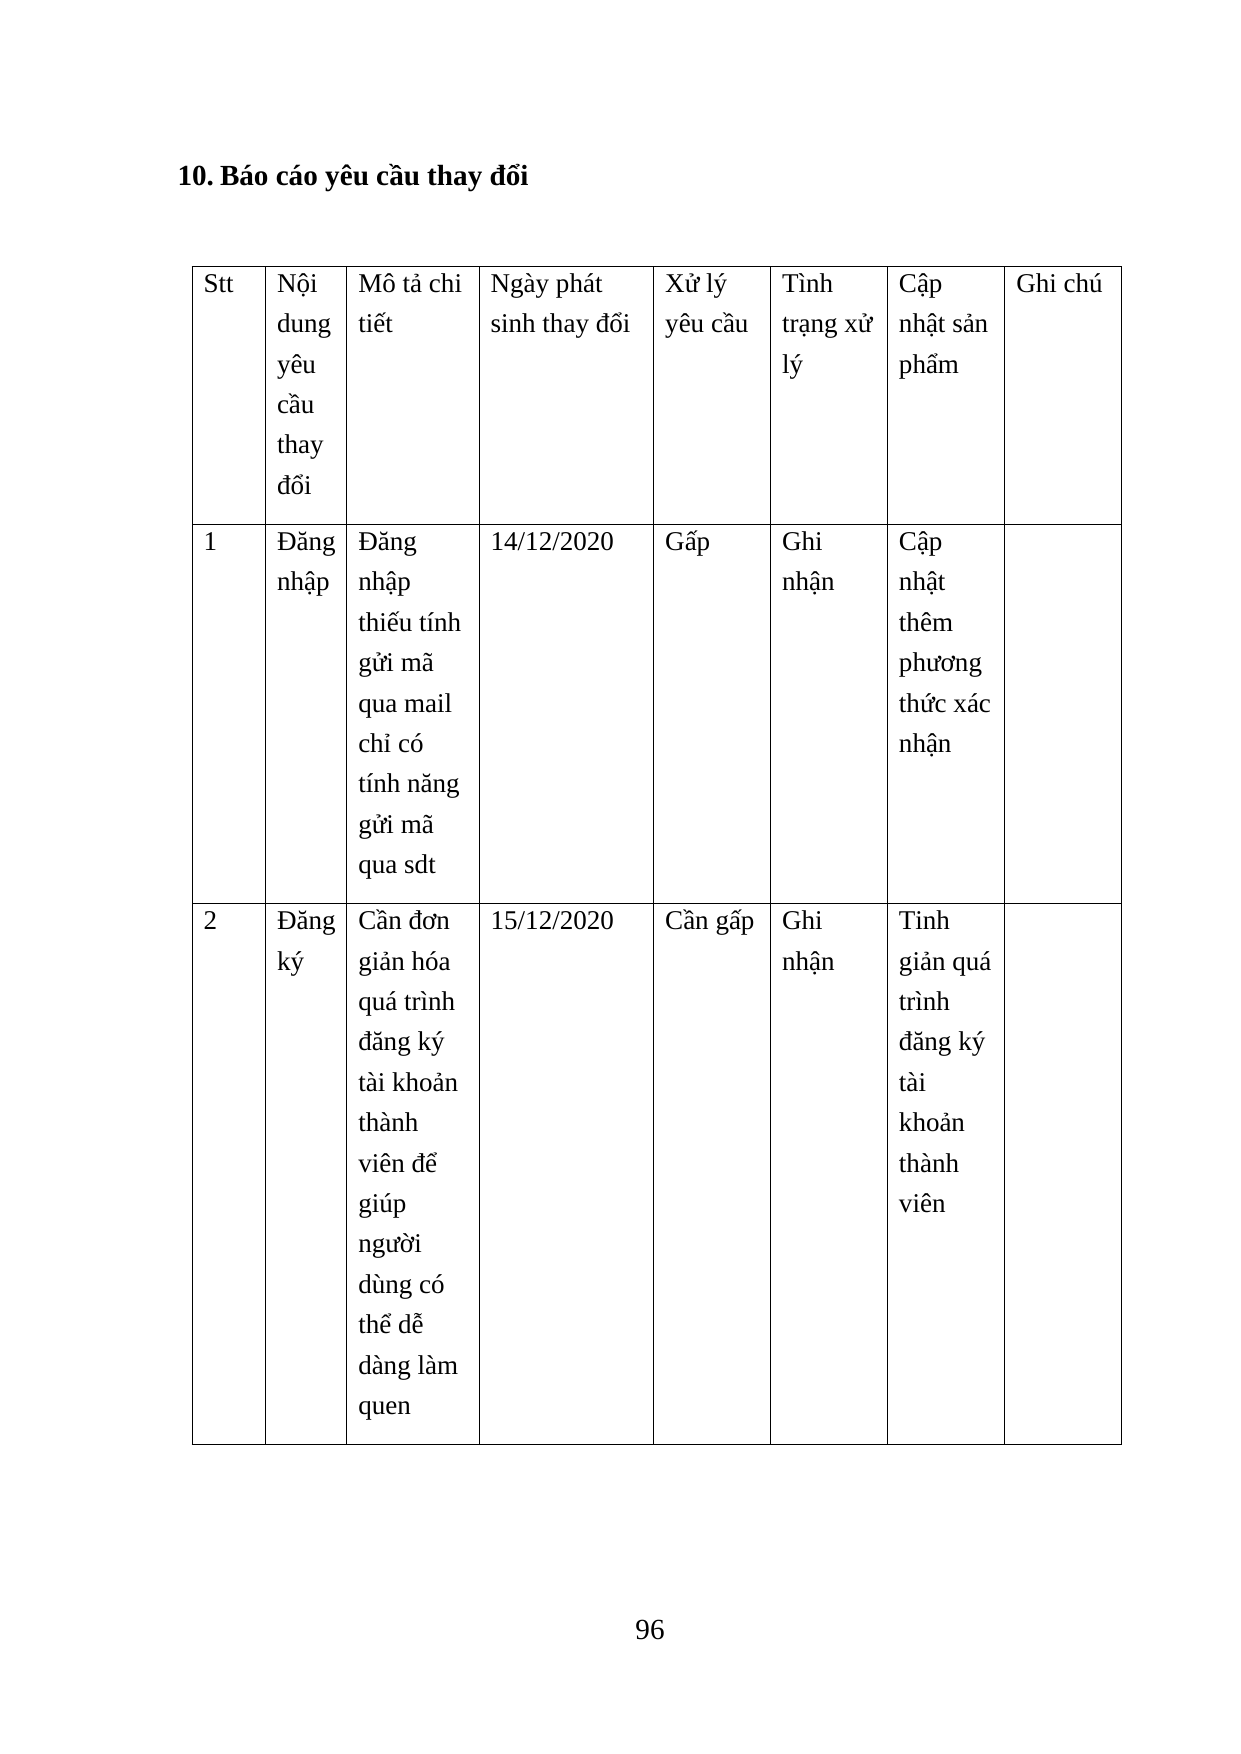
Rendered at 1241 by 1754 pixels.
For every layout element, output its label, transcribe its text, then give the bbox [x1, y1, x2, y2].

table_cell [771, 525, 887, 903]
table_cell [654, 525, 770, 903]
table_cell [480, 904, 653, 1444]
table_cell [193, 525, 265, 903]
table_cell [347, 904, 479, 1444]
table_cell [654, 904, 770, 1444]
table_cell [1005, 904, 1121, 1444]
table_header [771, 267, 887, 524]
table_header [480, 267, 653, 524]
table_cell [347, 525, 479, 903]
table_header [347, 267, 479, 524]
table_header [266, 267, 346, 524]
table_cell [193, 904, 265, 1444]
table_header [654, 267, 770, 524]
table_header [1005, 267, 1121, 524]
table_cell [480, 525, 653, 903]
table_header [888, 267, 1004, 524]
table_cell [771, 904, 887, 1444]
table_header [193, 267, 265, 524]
list Báo cáo yêu cầu thay đổi [177, 158, 1122, 192]
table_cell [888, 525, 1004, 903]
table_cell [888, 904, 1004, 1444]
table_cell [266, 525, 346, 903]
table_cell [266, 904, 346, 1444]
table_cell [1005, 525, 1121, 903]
